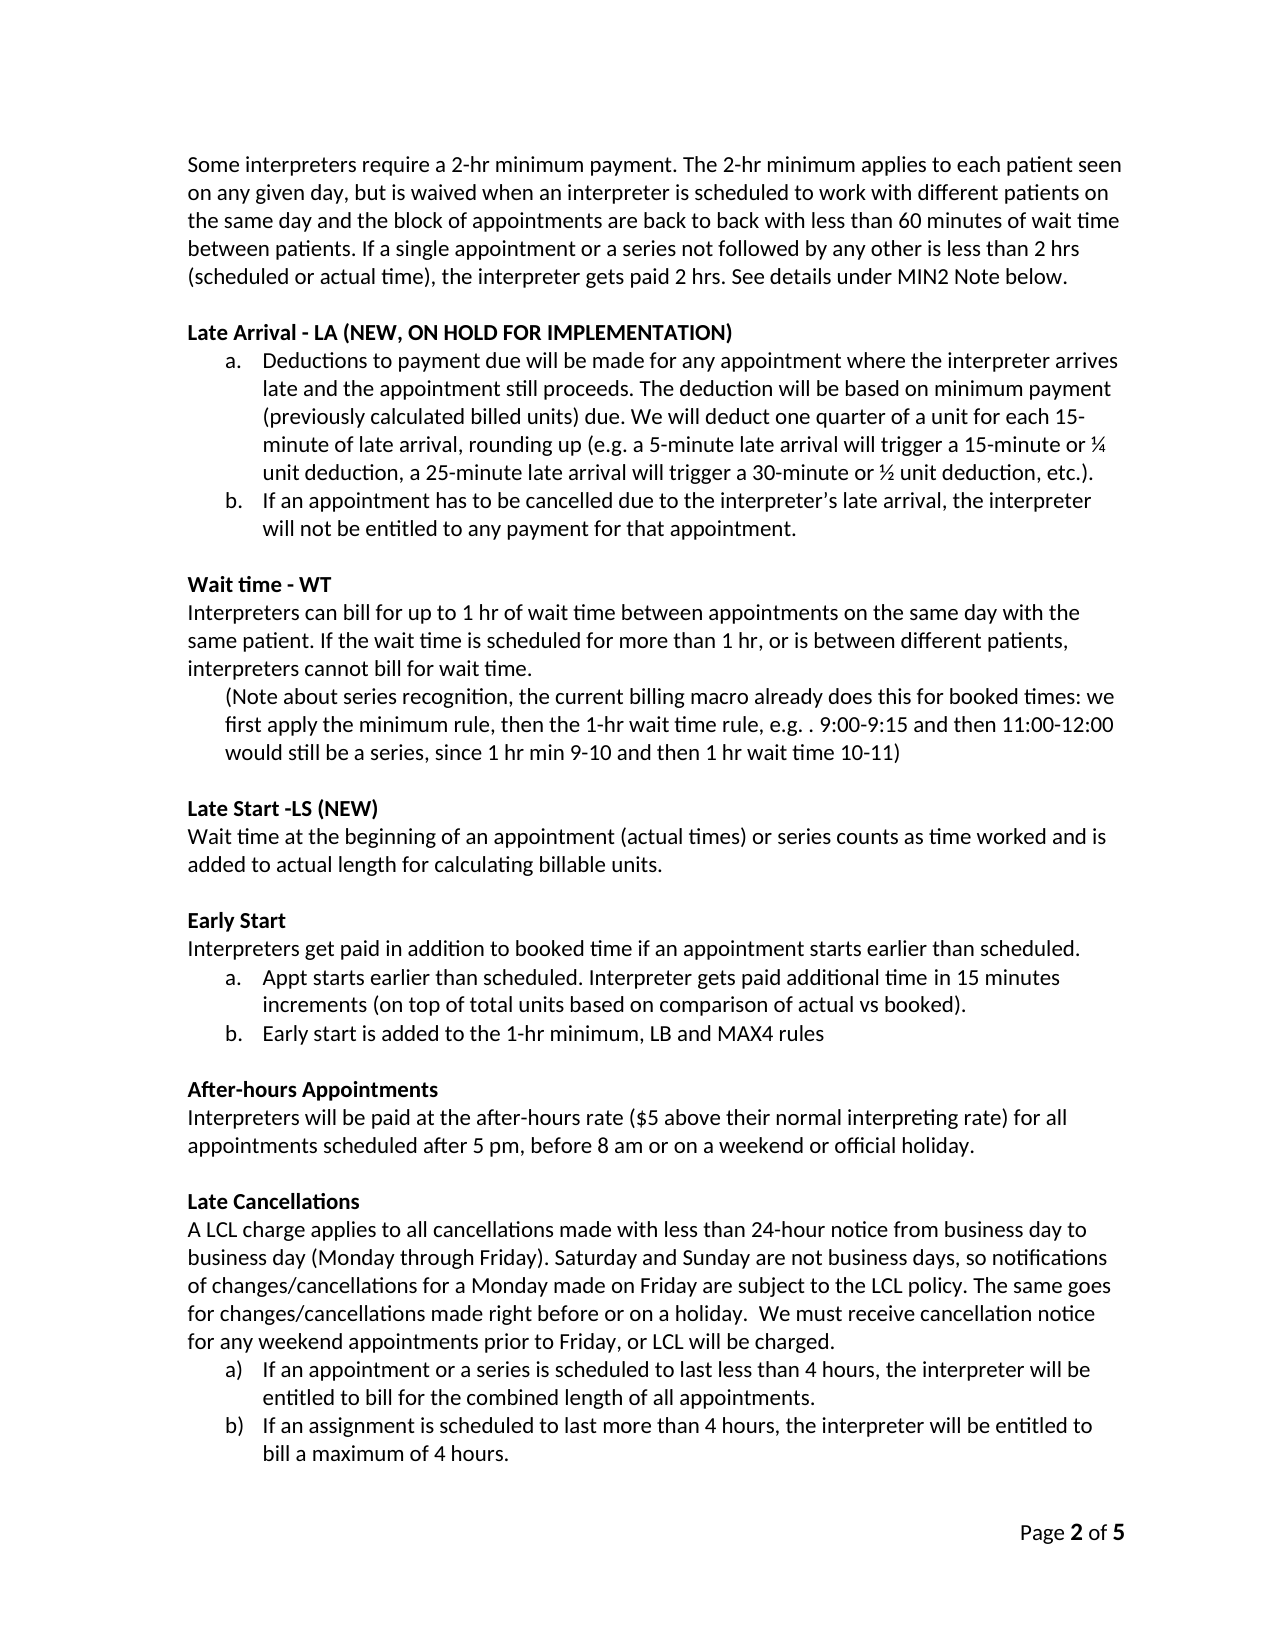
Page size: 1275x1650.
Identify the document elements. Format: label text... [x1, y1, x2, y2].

text Wait time at the beginning of an appointment (actual times) or series counts as time worked and is added to actual length for calculating billable units. [187, 822, 1125, 878]
list Appt starts earlier than scheduled. Interpreter gets paid additional time in 15 minutes increments (on top of total units based on comparison of actual vs booked). [225, 963, 1125, 1019]
text Wait time - WT [187, 570, 1125, 598]
text Interpreters get paid in addition to booked time if an appointment starts earlier than scheduled. [187, 934, 1125, 963]
text A LCL charge applies to all cancellations made with less than 24-hour notice from business day to business day (Monday through Friday). Saturday and Sunday are not business days, so notifications of changes/cancellations for a Monday made on Friday are subject to the LCL policy. The same goes for changes/cancellations made right before or on a holiday. We must receive cancellation notice for any weekend appointments prior to Friday, or LCL will be charged. [187, 1215, 1125, 1355]
list If an appointment has to be cancelled due to the interpreter’s late arrival, the interpreter will not be entitled to any payment for that appointment. [225, 486, 1125, 542]
text Some interpreters require a 2-hr minimum payment. The 2-hr minimum applies to each patient seen on any given day, but is waived when an interpreter is scheduled to work with different patients on the same day and the block of appointments are back to back with less than 60 minutes of wait time between patients. If a single appointment or a series not followed by any other is less than 2 hrs (scheduled or actual time), the interpreter gets paid 2 hrs. See details under MIN2 Note below. [187, 150, 1125, 290]
text After-hours Appointments [187, 1075, 1125, 1103]
list Deductions to payment due will be made for any appointment where the interpreter arrives late and the appointment still proceeds. The deduction will be based on minimum payment (previously calculated billed units) due. We will deduct one quarter of a unit for each 15-minute of late arrival, rounding up (e.g. a 5-minute late arrival will trigger a 15-minute or ¼ unit deduction, a 25-minute late arrival will trigger a 30-minute or ½ unit deduction, etc.). [225, 346, 1125, 486]
text Interpreters can bill for up to 1 hr of wait time between appointments on the same day with the same patient. If the wait time is scheduled for more than 1 hr, or is between different patients, interpreters cannot bill for wait time. [187, 598, 1125, 682]
text Late Arrival - LA (NEW, ON HOLD FOR IMPLEMENTATION) [187, 318, 1125, 346]
text Late Start -LS (NEW) [187, 794, 1125, 822]
list If an assignment is scheduled to last more than 4 hours, the interpreter will be entitled to bill a maximum of 4 hours. [225, 1411, 1125, 1467]
text Interpreters will be paid at the after-hours rate ($5 above their normal interpreting rate) for all appointments scheduled after 5 pm, before 8 am or on a weekend or official holiday. [187, 1103, 1125, 1159]
text Early Start [187, 907, 1125, 934]
text Late Cancellations [187, 1187, 1125, 1215]
list Early start is added to the 1-hr minimum, LB and MAX4 rules [225, 1019, 1125, 1047]
list If an appointment or a series is scheduled to last less than 4 hours, the interpreter will be entitled to bill for the combined length of all appointments. [225, 1355, 1125, 1411]
text (Note about series recognition, the current billing macro already does this for booked times: we first apply the minimum rule, then the 1-hr wait time rule, e.g. . 9:00-9:15 and then 11:00-12:00 would still be a series, since 1 hr min 9-10 and then 1 hr wait time 10-11) [225, 682, 1125, 766]
